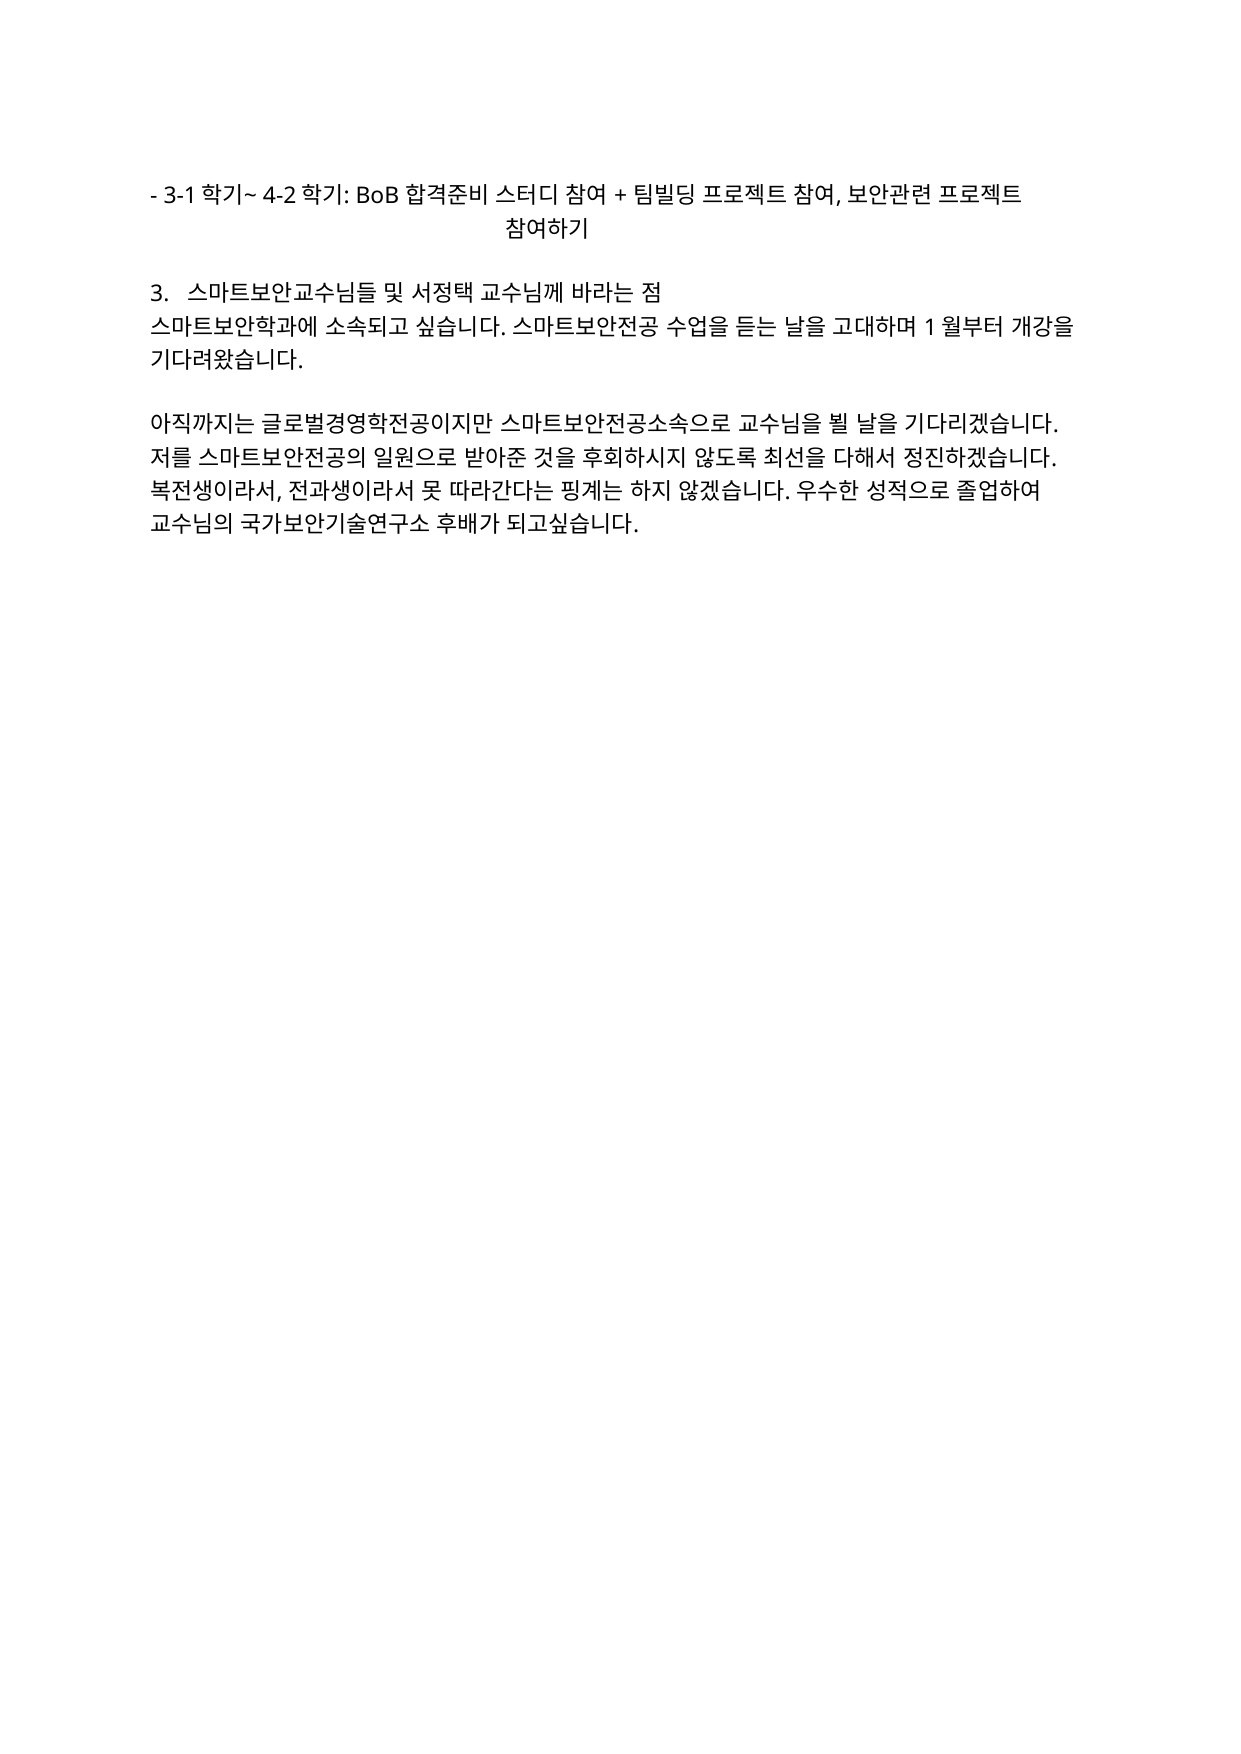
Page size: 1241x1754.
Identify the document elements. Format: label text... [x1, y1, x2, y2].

text 스마트보안학과에 소속되고 싶습니다. 스마트보안전공 수업을 듣는 날을 고대하며 1월부터 개강을 기다려왔습니다. [150, 308, 1090, 375]
list 스마트보안교수님들 및 서정택 교수님께 바라는 점 [150, 275, 1090, 308]
text - 3-1학기~ 4-2학기: BoB 합격준비 스터디 참여 + 팀빌딩 프로젝트 참여, 보안관련 프로젝트 참여하기 [150, 177, 1090, 244]
text 아직까지는 글로벌경영학전공이지만 스마트보안전공소속으로 교수님을 뵐 날을 기다리겠습니다. 저를 스마트보안전공의 일원으로 받아준 것을 후회하시지 않도록 최선을 다해서 정진하겠습니다. 복전생이라서, 전과생이라서 못 따라간다는 핑계는 하지 않겠습니다. 우수한 성적으로 졸업하여 교수님의 국가보안기술연구소 후배가 되고싶습니다. [150, 406, 1090, 539]
